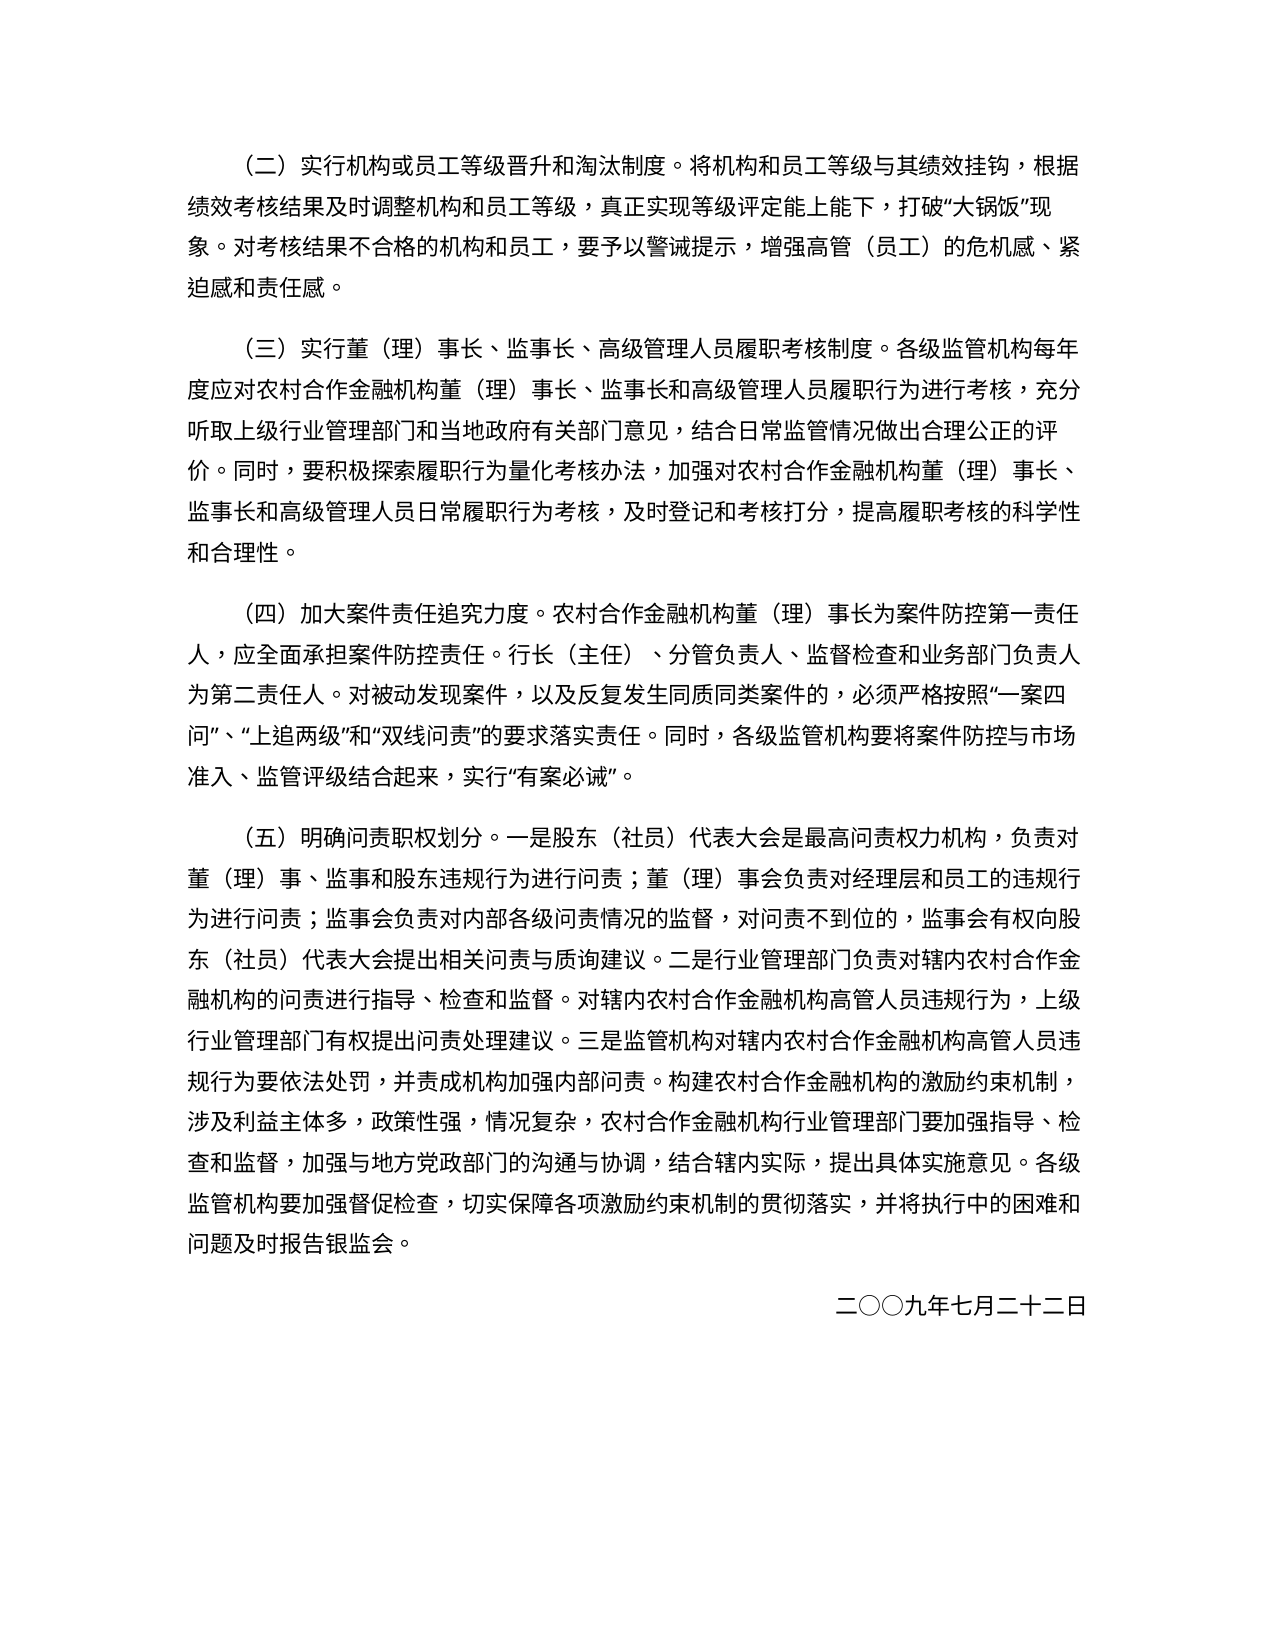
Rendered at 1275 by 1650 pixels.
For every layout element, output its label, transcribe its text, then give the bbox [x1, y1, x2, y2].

text （四）加大案件责任追究力度。农村合作金融机构董（理）事长为案件防控第一责任人，应全面承担案件防控责任。行长（主任）、分管负责人、监督检查和业务部门负责人为第二责任人。对被动发现案件，以及反复发生同质同类案件的，必须严格按照“一案四问”、“上追两级”和“双线问责”的要求落实责任。同时，各级监管机构要将案件防控与市场准入、监管评级结合起来，实行“有案必诫”。 [187, 598, 1087, 792]
text 二○○九年七月二十二日 [187, 1289, 1087, 1321]
text （五）明确问责职权划分。一是股东（社员）代表大会是最高问责权力机构，负责对董（理）事、监事和股东违规行为进行问责；董（理）事会负责对经理层和员工的违规行为进行问责；监事会负责对内部各级问责情况的监督，对问责不到位的，监事会有权向股东（社员）代表大会提出相关问责与质询建议。二是行业管理部门负责对辖内农村合作金融机构的问责进行指导、检查和监督。对辖内农村合作金融机构高管人员违规行为，上级行业管理部门有权提出问责处理建议。三是监管机构对辖内农村合作金融机构高管人员违规行为要依法处罚，并责成机构加强内部问责。构建农村合作金融机构的激励约束机制，涉及利益主体多，政策性强，情况复杂，农村合作金融机构行业管理部门要加强指导、检查和监督，加强与地方党政部门的沟通与协调，结合辖内实际，提出具体实施意见。各级监管机构要加强督促检查，切实保障各项激励约束机制的贯彻落实，并将执行中的困难和问题及时报告银监会。 [187, 822, 1087, 1259]
text （二）实行机构或员工等级晋升和淘汰制度。将机构和员工等级与其绩效挂钩，根据绩效考核结果及时调整机构和员工等级，真正实现等级评定能上能下，打破“大锅饭”现象。对考核结果不合格的机构和员工，要予以警诫提示，增强高管（员工）的危机感、紧迫感和责任感。 [187, 150, 1087, 303]
text （三）实行董（理）事长、监事长、高级管理人员履职考核制度。各级监管机构每年度应对农村合作金融机构董（理）事长、监事长和高级管理人员履职行为进行考核，充分听取上级行业管理部门和当地政府有关部门意见，结合日常监管情况做出合理公正的评价。同时，要积极探索履职行为量化考核办法，加强对农村合作金融机构董（理）事长、监事长和高级管理人员日常履职行为考核，及时登记和考核打分，提高履职考核的科学性和合理性。 [187, 333, 1087, 568]
